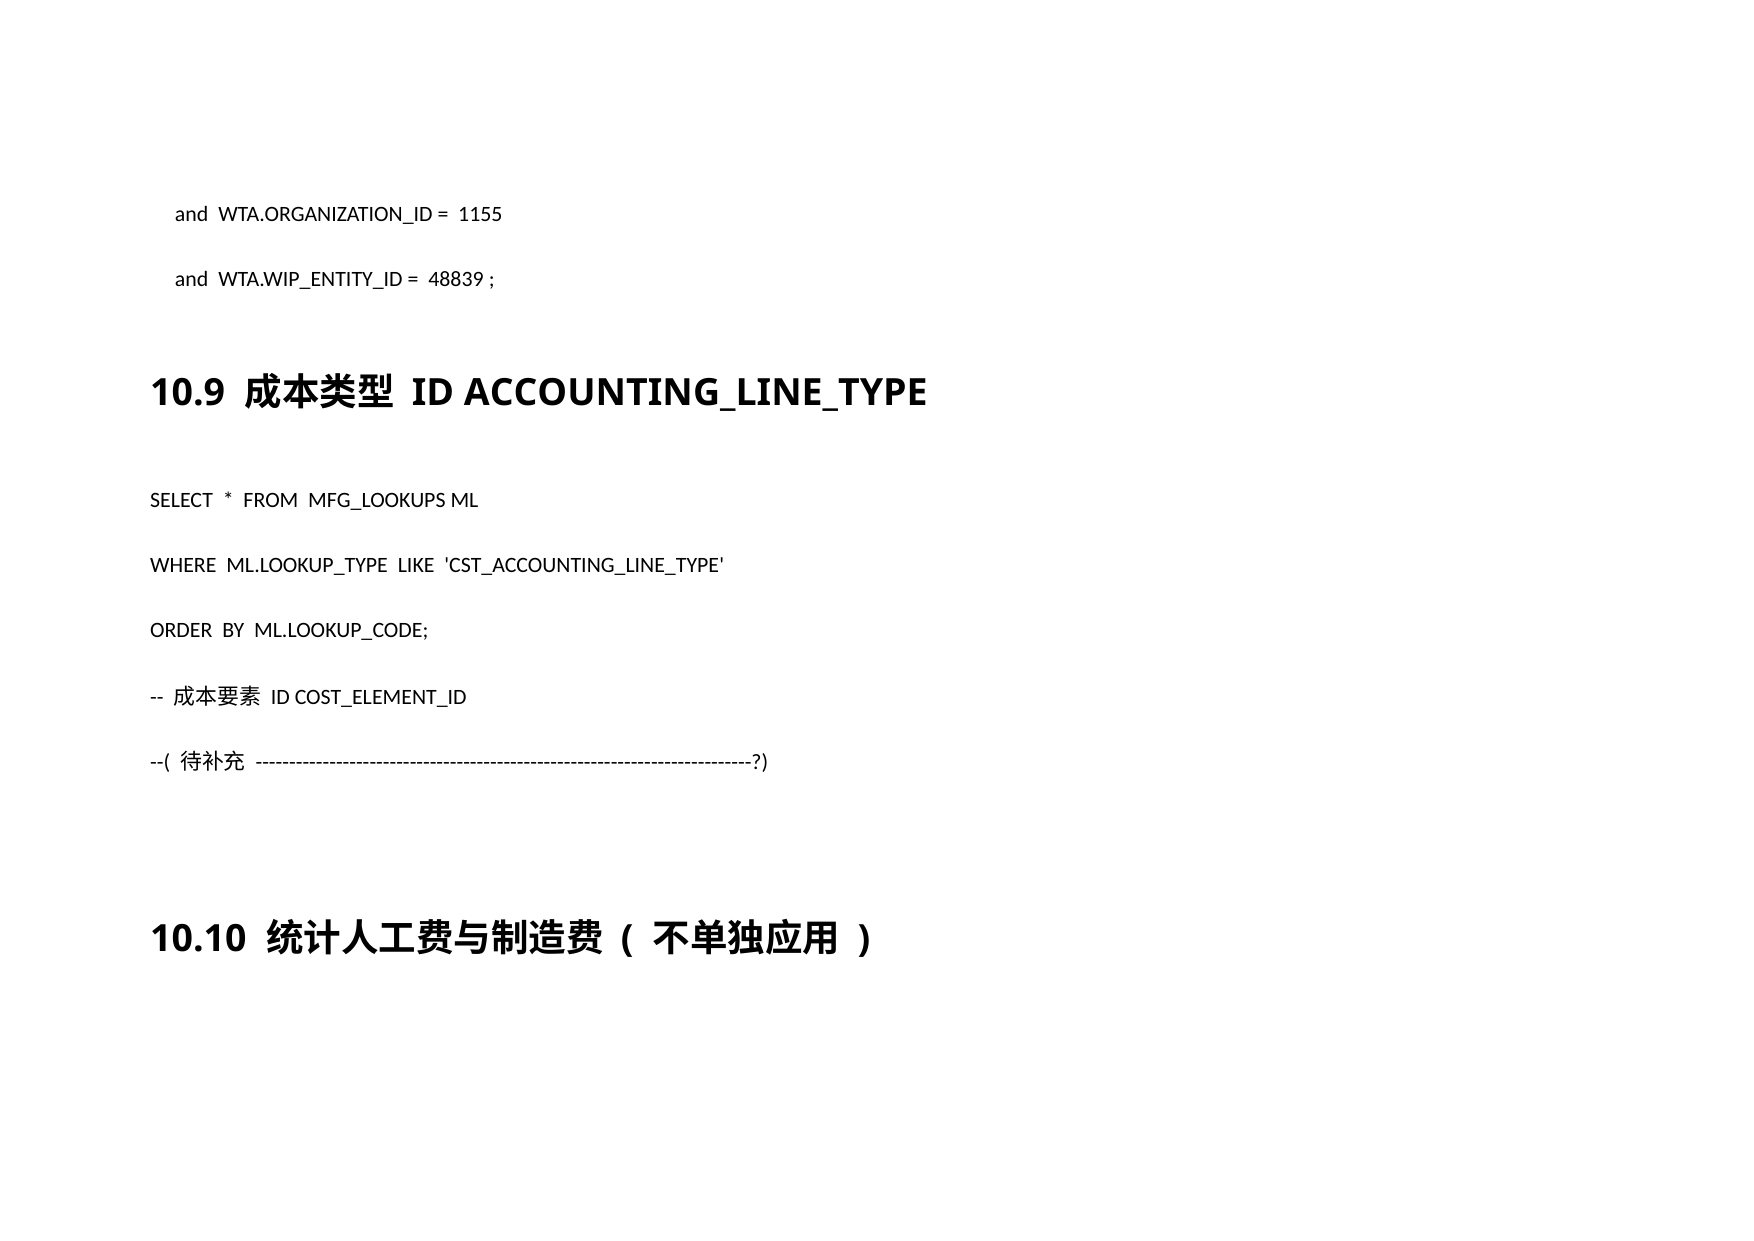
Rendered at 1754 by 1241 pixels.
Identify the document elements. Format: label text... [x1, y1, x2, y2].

subtitle 10.9 成本类型 ID ACCOUNTING_LINE_TYPE [150, 357, 1604, 422]
text SELECT * FROM MFG_LOOKUPS ML [150, 483, 1604, 516]
text WHERE ML.LOOKUP_TYPE LIKE 'CST_ACCOUNTING_LINE_TYPE' [150, 548, 1604, 581]
text and WTA.WIP_ENTITY_ID = 48839 ; [150, 263, 1604, 295]
subtitle 10.10 统计人工费与制造费 ( 不单独应用 ) [150, 903, 1604, 968]
text --( 待补充 --------------------------------------------------------------------------?) [150, 743, 1604, 776]
text ORDER BY ML.LOOKUP_CODE; [150, 613, 1604, 646]
text and WTA.ORGANIZATION_ID = 1155 [150, 198, 1604, 230]
text -- 成本要素 ID COST_ELEMENT_ID [150, 678, 1604, 711]
